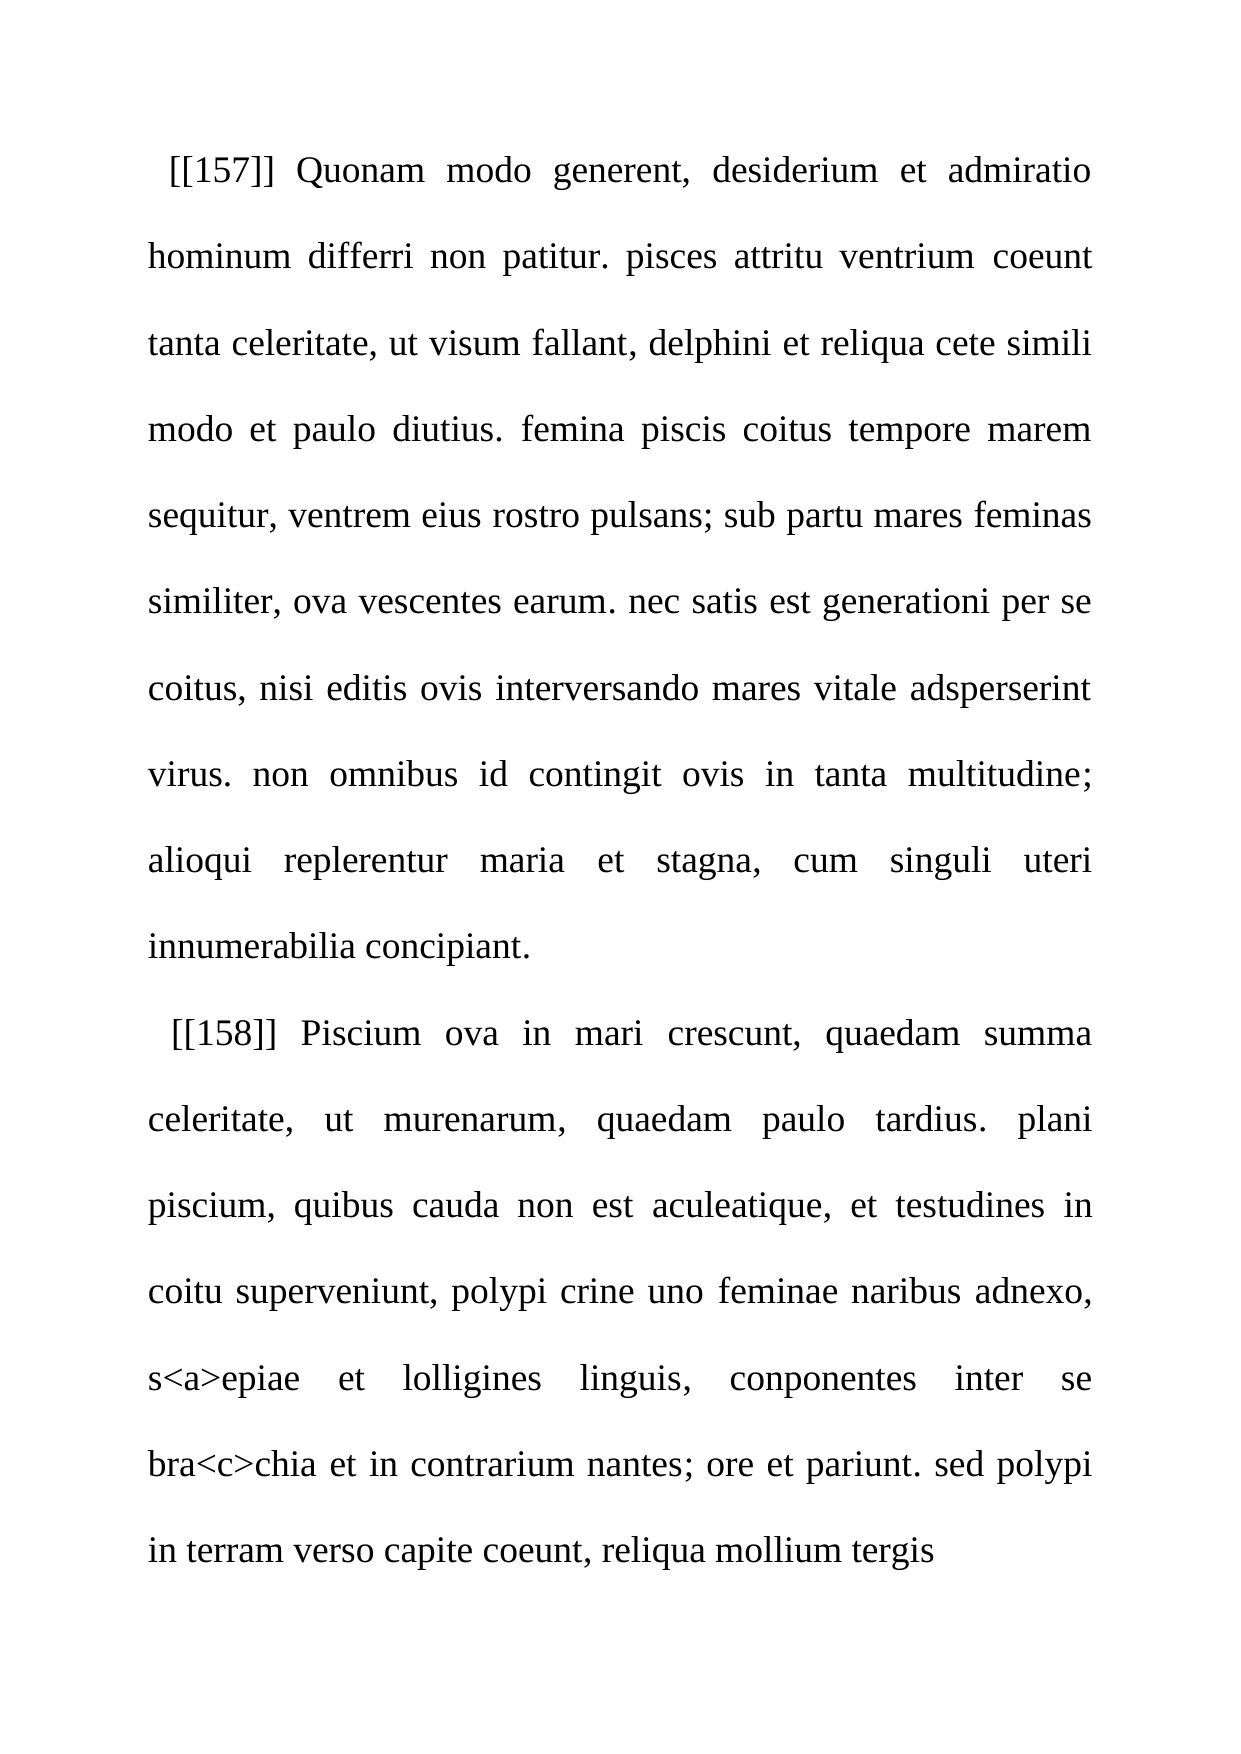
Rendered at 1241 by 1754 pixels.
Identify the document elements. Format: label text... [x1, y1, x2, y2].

text [[158]] Piscium ova in mari crescunt, quaedam summa celeritate, ut murenarum, quaedam paulo tardius. plani piscium, quibus cauda non est aculeatique, et testudines in coitu superveniunt, polypi crine uno feminae naribus adnexo, s<a>epiae et lolligines linguis, conponentes inter se bra<c>chia et in contrarium nantes; ore et pariunt. sed polypi in terram verso capite coeunt, reliqua mollium tergis [148, 1010, 1092, 1571]
text [[157]] Quonam modo generent, desiderium et admiratio hominum differri non patitur. pisces attritu ventrium coeunt tanta celeritate, ut visum fallant, delphini et reliqua cete simili modo et paulo diutius. femina piscis coitus tempore marem sequitur, ventrem eius rostro pulsans; sub partu mares feminas similiter, ova vescentes earum. nec satis est generationi per se coitus, nisi editis ovis interversando mares vitale adsperserint virus. non omnibus id contingit ovis in tanta multitudine; alioqui replerentur maria et stagna, cum singuli uteri innumerabilia concipiant. [148, 148, 1092, 967]
